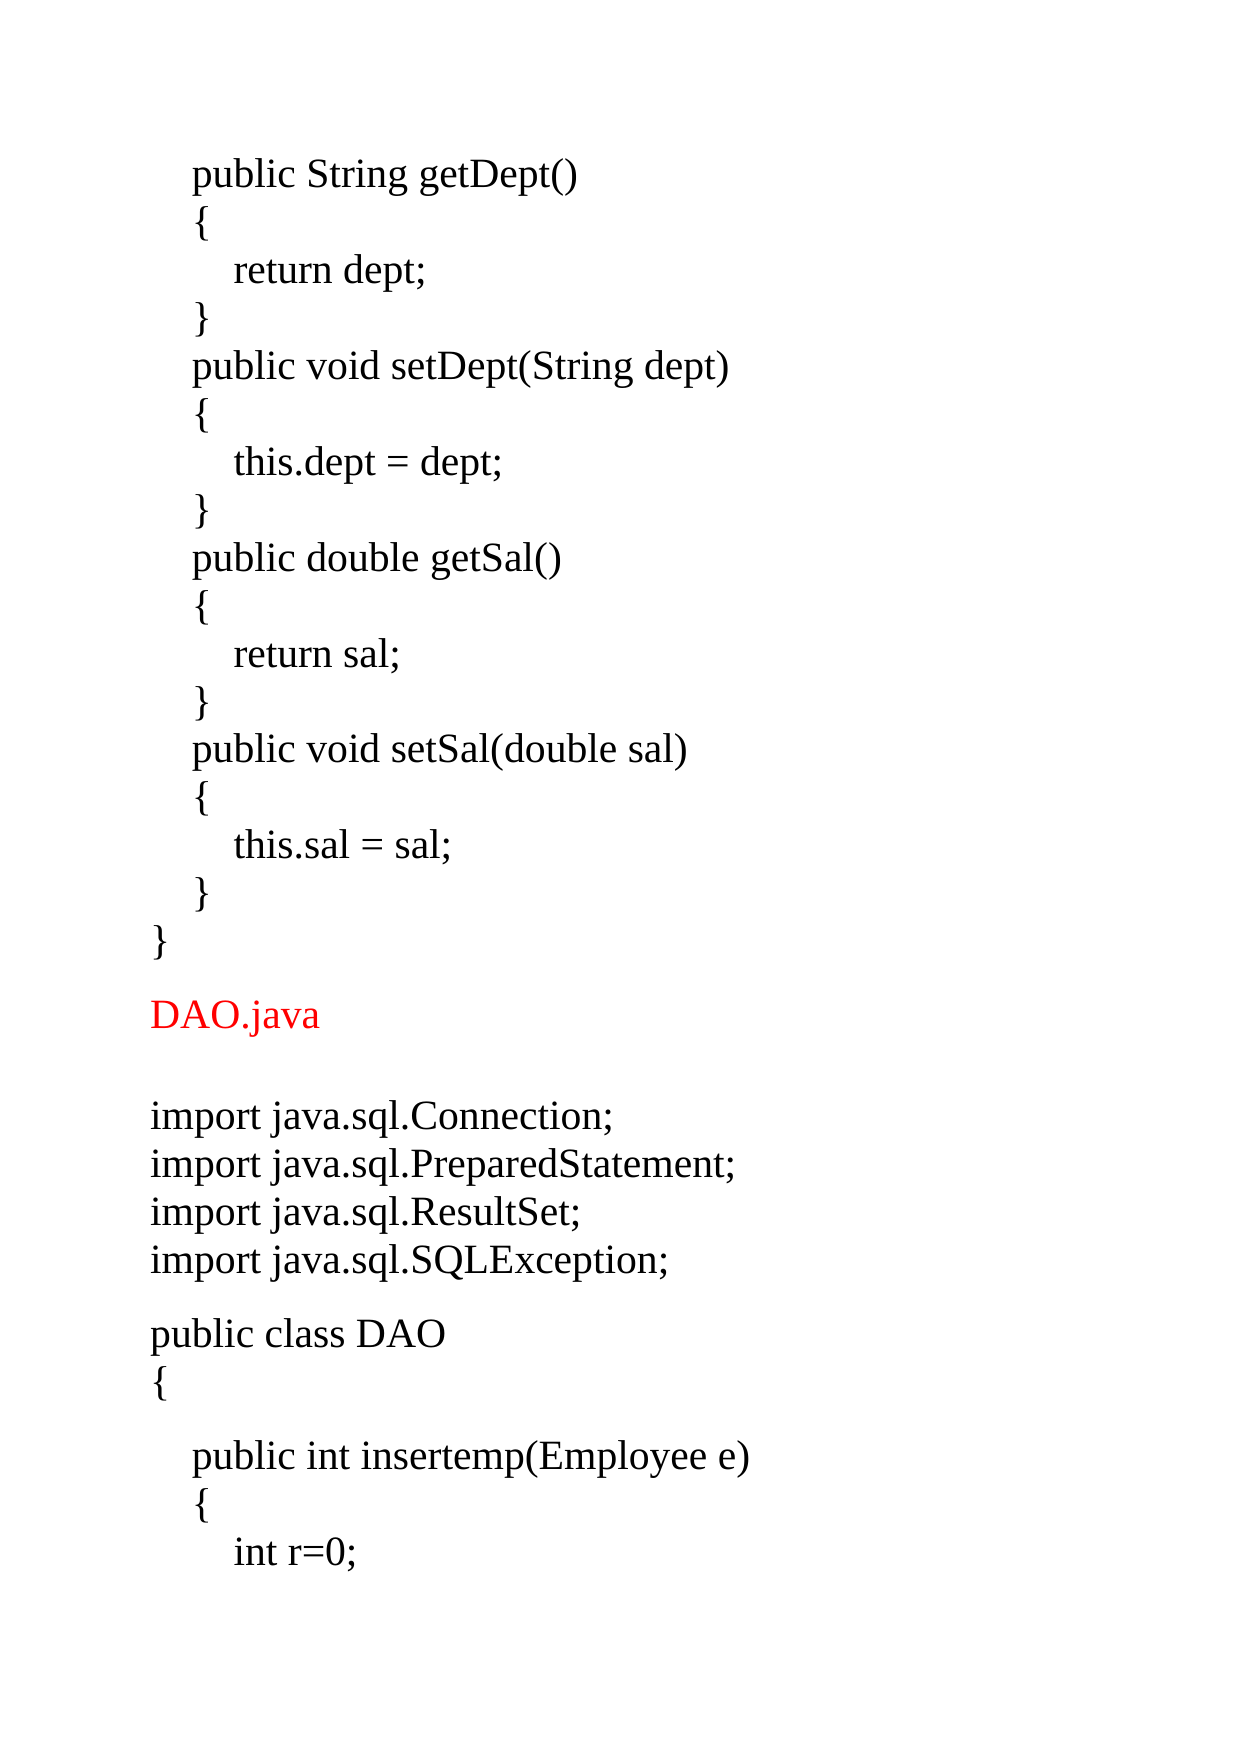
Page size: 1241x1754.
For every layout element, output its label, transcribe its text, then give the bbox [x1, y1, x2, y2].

text public void setDept(String dept) [150, 341, 1090, 388]
text } [150, 293, 1090, 341]
text public void setSal(double sal) [150, 724, 1090, 772]
text public int insertemp(Employee e) [150, 1431, 1090, 1479]
text public String getDept() [150, 149, 1090, 197]
text return dept; [150, 245, 1090, 293]
text } [150, 484, 1090, 532]
text int r=0; [150, 1527, 1090, 1574]
text public double getSal() [150, 532, 1090, 580]
text } [150, 676, 1090, 724]
text { [150, 1479, 1090, 1527]
text public class DAO [150, 1308, 1090, 1356]
text DAO.java [150, 990, 1090, 1038]
text import java.sql.SQLException; [150, 1234, 1090, 1282]
text } [150, 916, 1090, 963]
text { [150, 772, 1090, 820]
text import java.sql.PreparedStatement; [150, 1138, 1090, 1186]
text { [150, 197, 1090, 245]
text this.dept = dept; [150, 436, 1090, 484]
text } [150, 868, 1090, 916]
text return sal; [150, 628, 1090, 676]
text import java.sql.Connection; [150, 1091, 1090, 1138]
text { [150, 388, 1090, 436]
text { [150, 580, 1090, 628]
text import java.sql.ResultSet; [150, 1186, 1090, 1234]
text { [150, 1356, 1090, 1404]
text this.sal = sal; [150, 820, 1090, 868]
